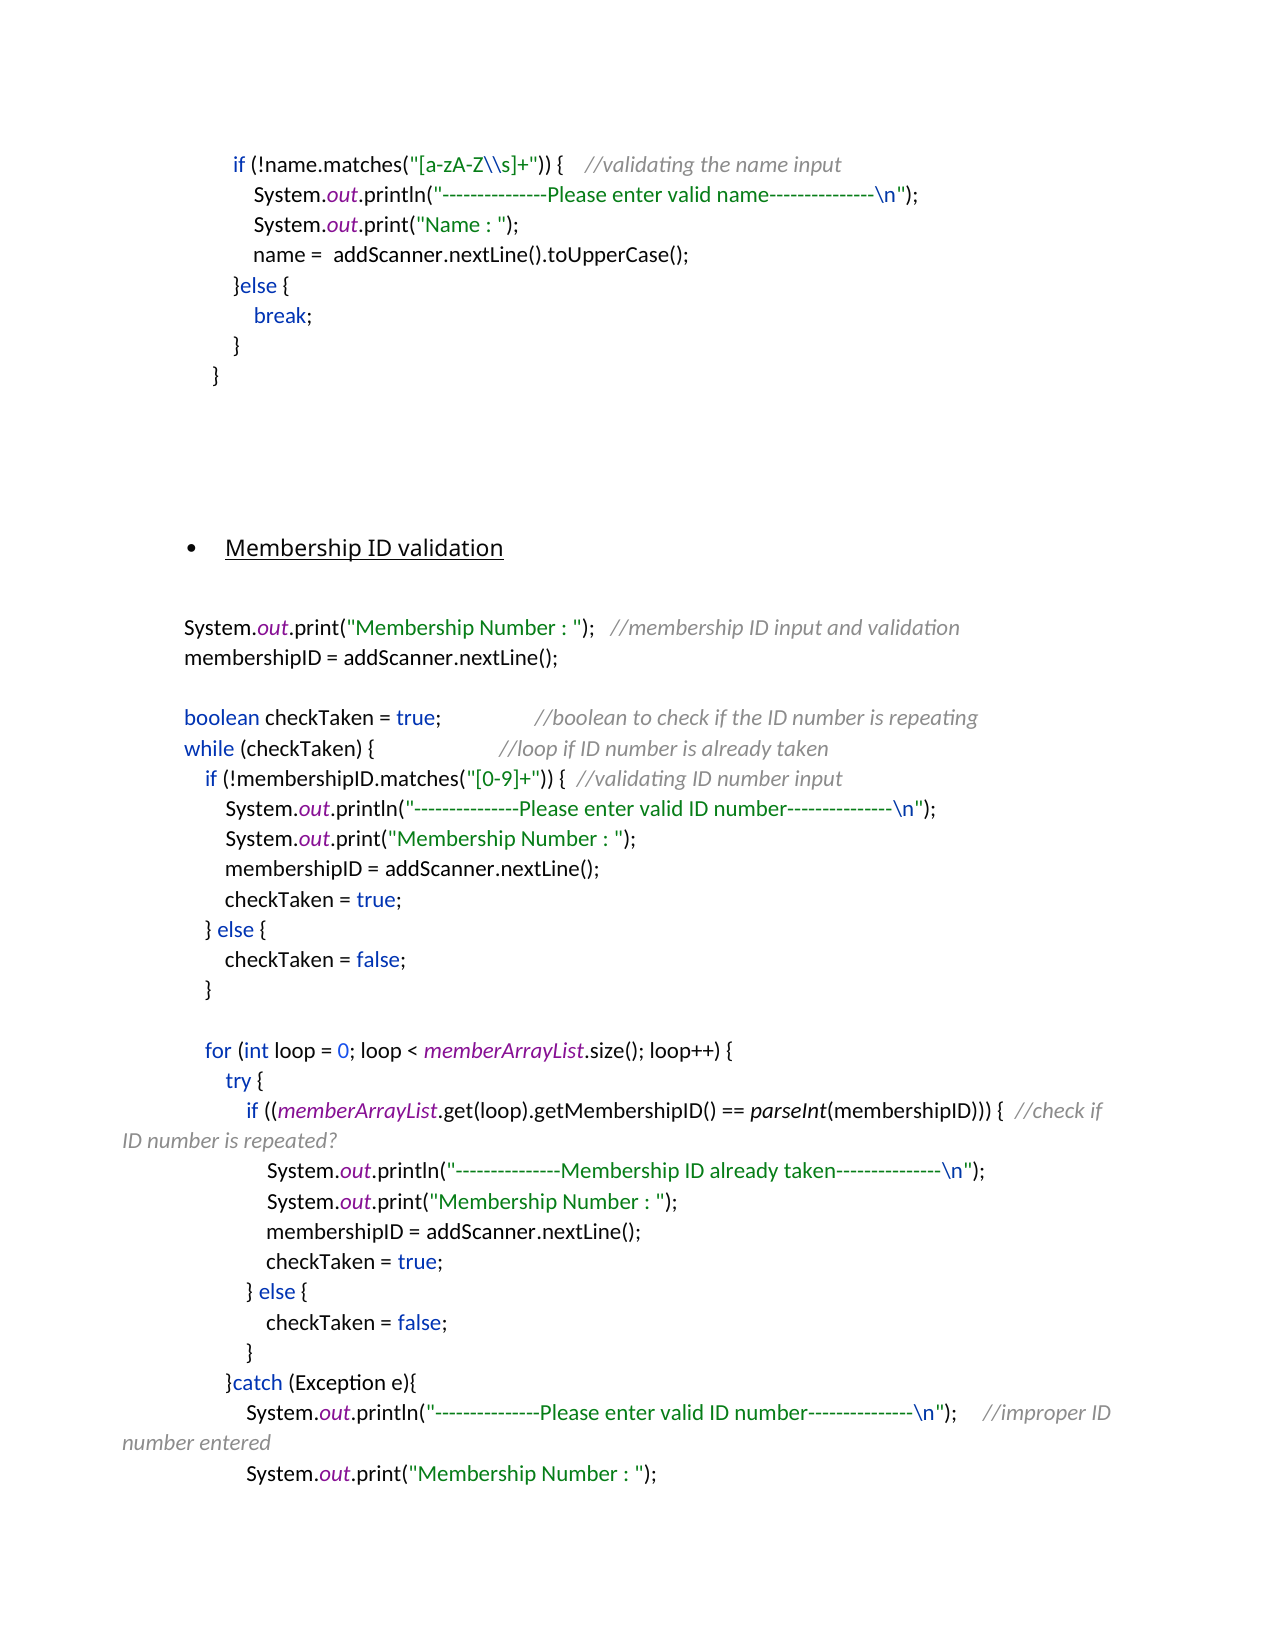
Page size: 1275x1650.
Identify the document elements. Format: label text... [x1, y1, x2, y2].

list Membership ID validation [187, 532, 1125, 563]
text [122, 583, 1125, 1487]
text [150, 150, 1125, 420]
